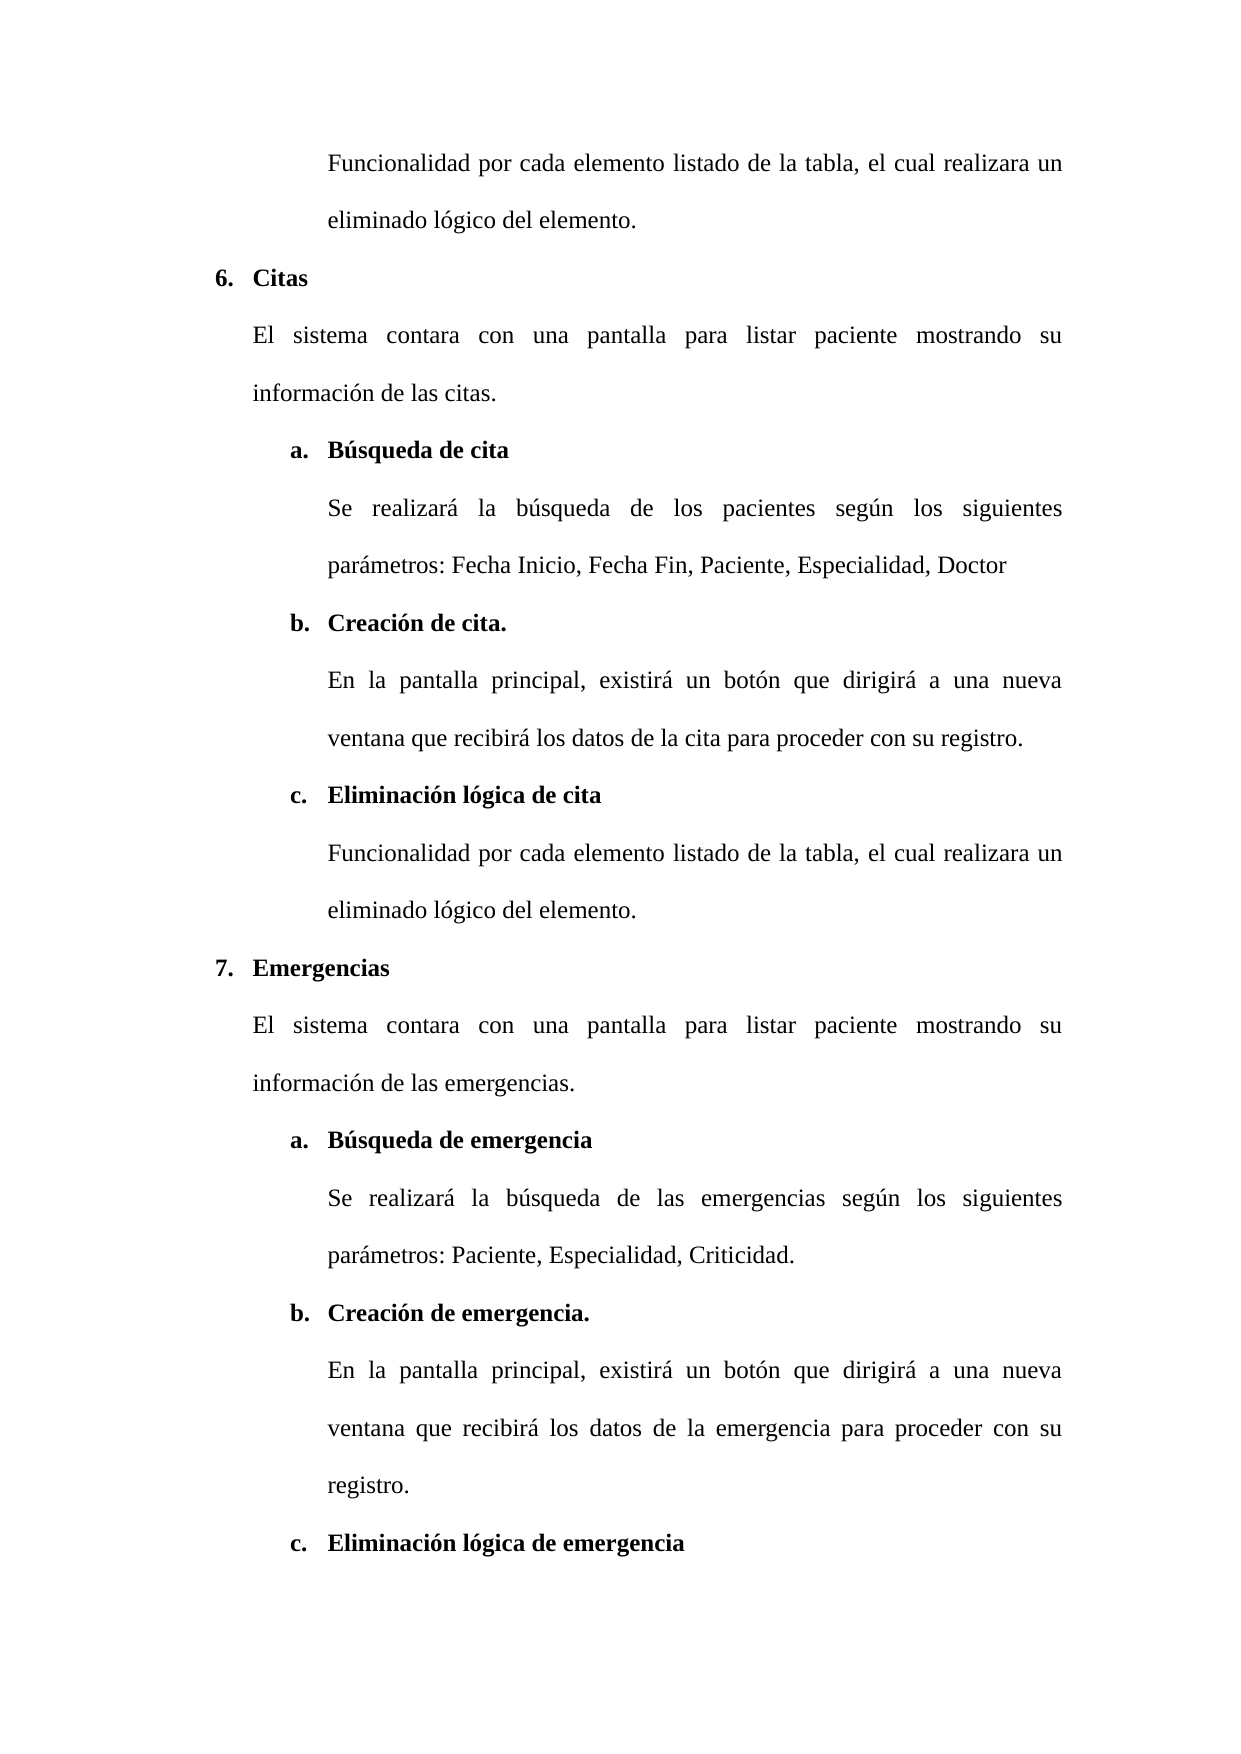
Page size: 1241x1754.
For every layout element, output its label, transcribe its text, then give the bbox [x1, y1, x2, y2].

list Emergencias [215, 953, 1063, 981]
list En la pantalla principal, existirá un botón que dirigirá a una nueva ventana que recibirá los datos de la cita para proceder con su registro. [327, 665, 1063, 751]
list Se realizará la búsqueda de los pacientes según los siguientes parámetros: Fecha Inicio, Fecha Fin, Paciente, Especialidad, Doctor [327, 493, 1063, 579]
list Creación de emergencia. [290, 1298, 1063, 1326]
list Eliminación lógica de cita [290, 780, 1063, 809]
list Funcionalidad por cada elemento listado de la tabla, el cual realizara un eliminado lógico del elemento. [327, 148, 1063, 234]
list Búsqueda de emergencia [290, 1125, 1063, 1154]
list Se realizará la búsqueda de las emergencias según los siguientes parámetros: Paciente, Especialidad, Criticidad. [327, 1183, 1063, 1269]
list Creación de cita. [290, 608, 1063, 636]
list Búsqueda de cita [290, 435, 1063, 464]
list En la pantalla principal, existirá un botón que dirigirá a una nueva ventana que recibirá los datos de la emergencia para proceder con su registro. [327, 1355, 1063, 1499]
list El sistema contara con una pantalla para listar paciente mostrando su información de las emergencias. [252, 1010, 1063, 1096]
list El sistema contara con una pantalla para listar paciente mostrando su información de las citas. [252, 320, 1063, 406]
list Funcionalidad por cada elemento listado de la tabla, el cual realizara un eliminado lógico del elemento. [327, 838, 1063, 924]
list Citas [215, 263, 1063, 291]
list Eliminación lógica de emergencia [290, 1528, 1063, 1556]
